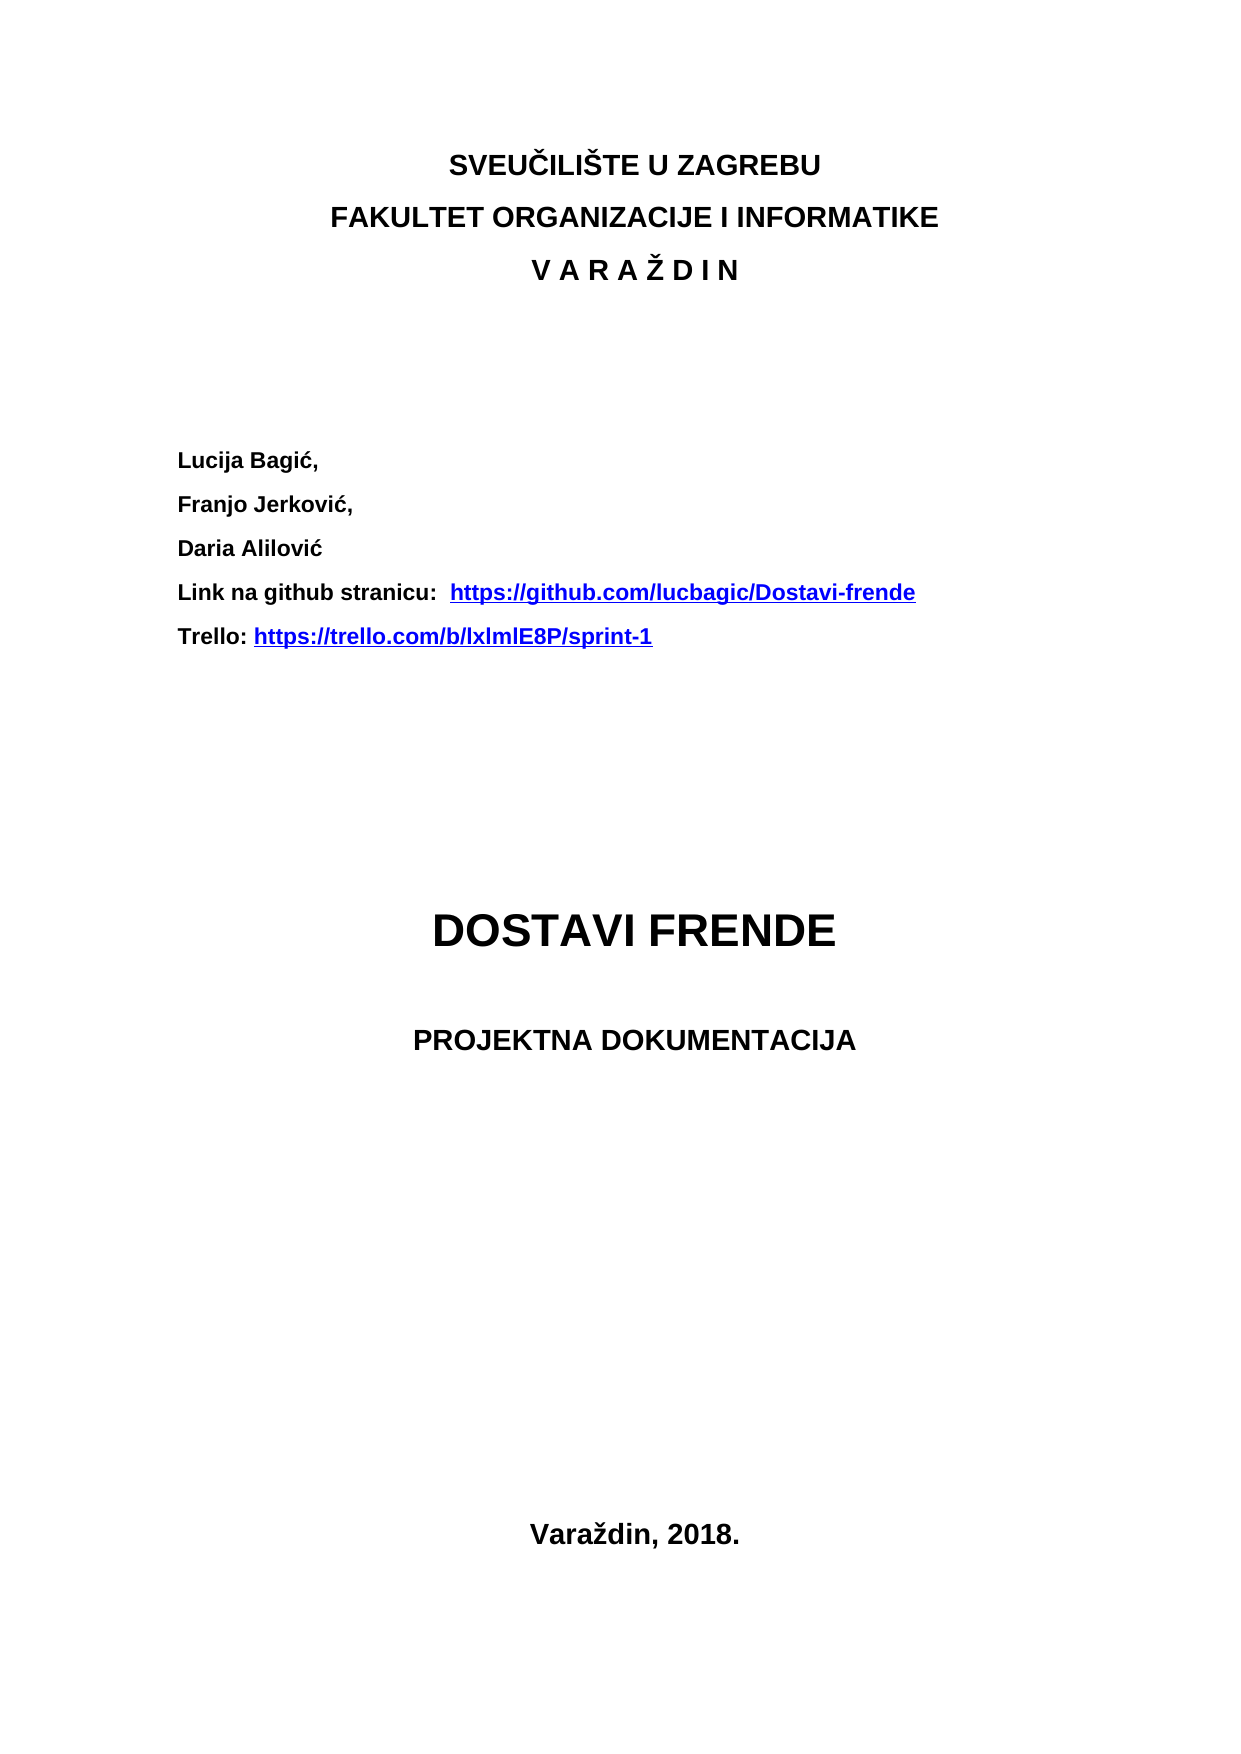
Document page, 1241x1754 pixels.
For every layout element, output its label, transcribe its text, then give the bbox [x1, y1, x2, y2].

text Lucija Bagić, [177, 447, 1092, 473]
text Varaždin, 2018. [177, 1517, 1092, 1550]
text Daria Alilović [177, 535, 1092, 561]
text V A R A Ž D I N [177, 253, 1092, 287]
text SVEUČILIŠTE U ZAGREBU [177, 148, 1092, 181]
text Link na github stranicu: https://github.com/lucbagic/Dostavi-frende [177, 579, 1092, 605]
text Trello: https://trello.com/b/lxlmlE8P/sprint-1 [177, 623, 1092, 649]
text DOSTAVI FRENDE [177, 903, 1092, 956]
text FAKULTET ORGANIZACIJE I INFORMATIKE [177, 200, 1092, 234]
text PROJEKTNA DOKUMENTACIJa [177, 1023, 1092, 1057]
text Franjo Jerković, [177, 491, 1092, 517]
